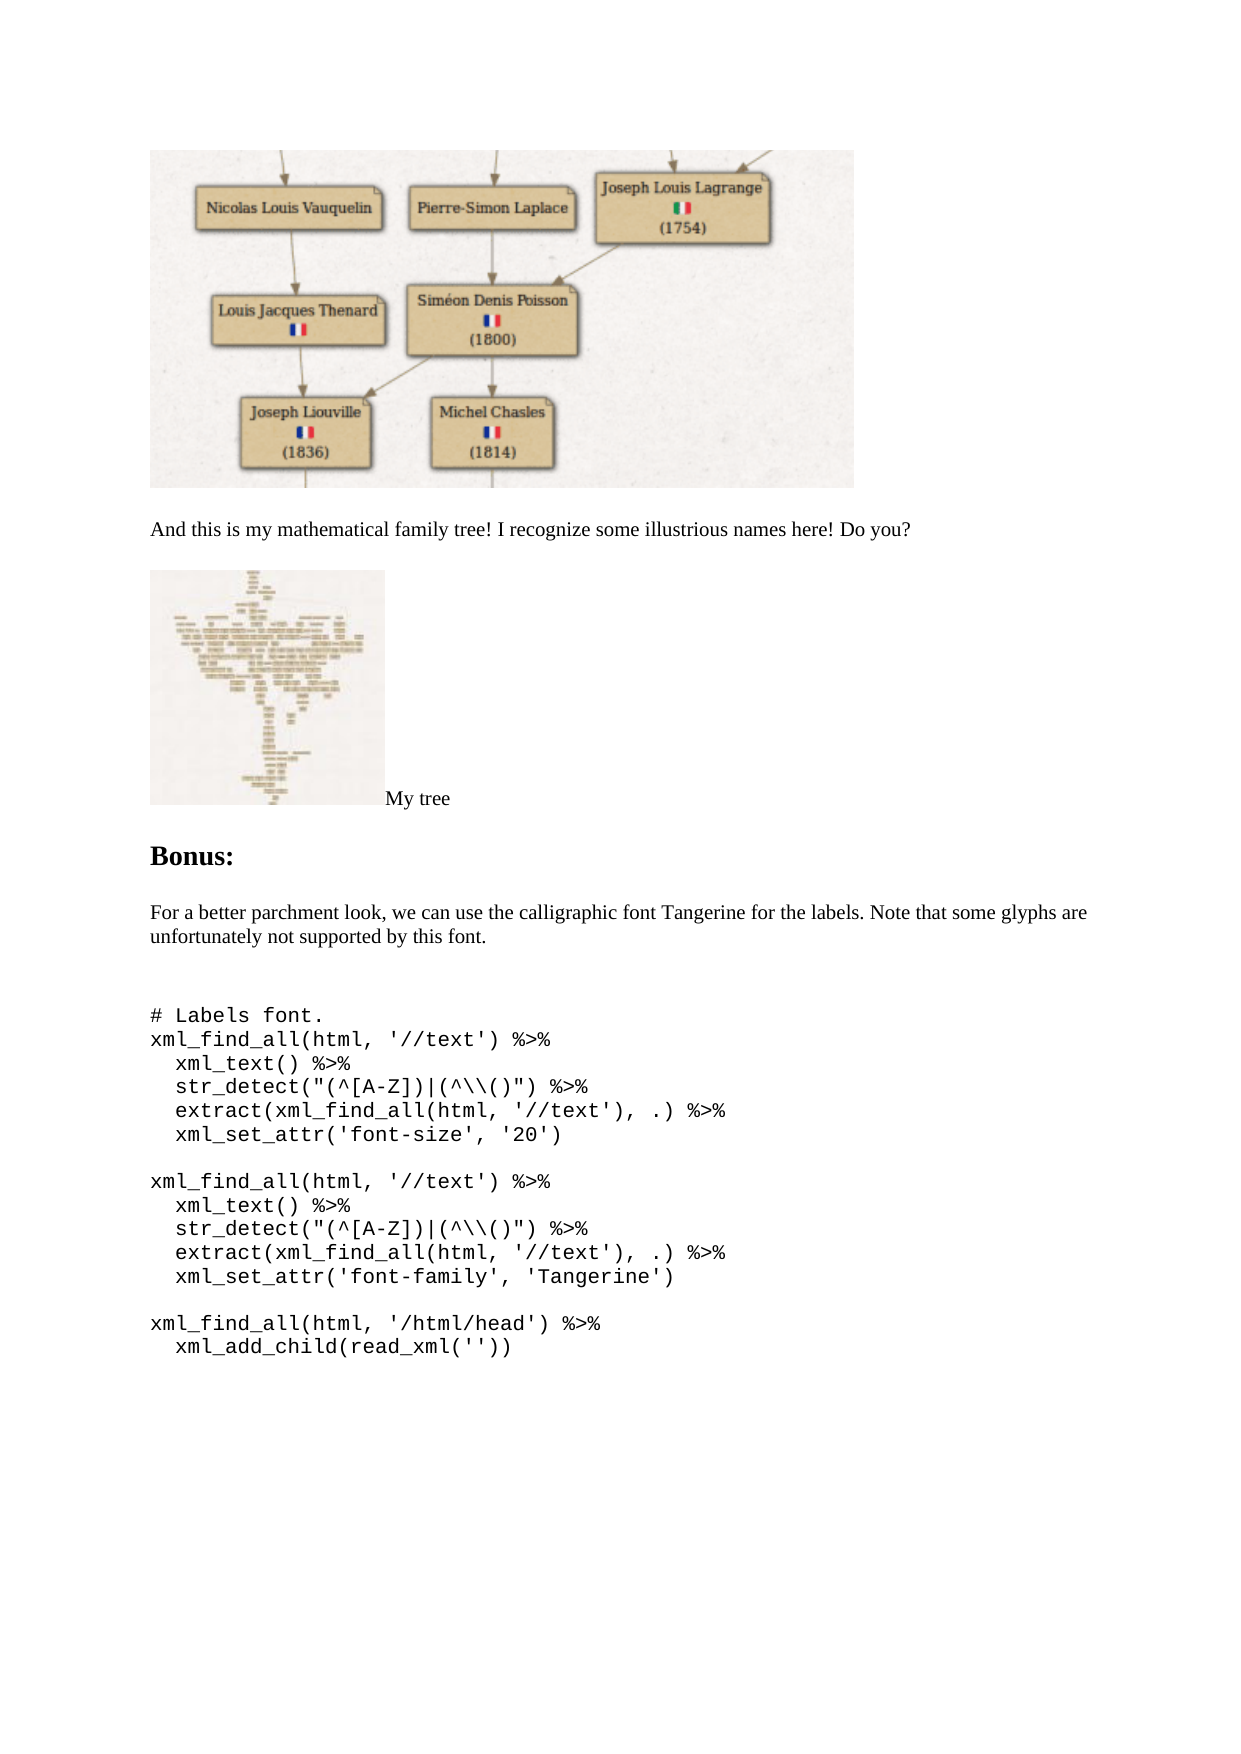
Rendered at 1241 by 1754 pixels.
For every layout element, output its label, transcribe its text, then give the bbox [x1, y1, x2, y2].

picture [150, 570, 385, 805]
text xml_find_all(html, '//text') %>% [150, 1171, 1090, 1195]
text extract(xml_find_all(html, '//text'), .) %>% [150, 1242, 1090, 1266]
text str_detect("(^[A-Z])|(^\\()") %>% [150, 1218, 1090, 1242]
text My tree [150, 570, 1090, 809]
picture [150, 150, 854, 488]
text xml_text() %>% [150, 1053, 1090, 1076]
text str_detect("(^[A-Z])|(^\\()") %>% [150, 1076, 1090, 1100]
text xml_find_all(html, '//text') %>% [150, 1029, 1090, 1053]
text xml_add_child(read_xml('')) [150, 1337, 1090, 1360]
text # Labels font. [150, 1006, 1090, 1029]
text xml_text() %>% [150, 1195, 1090, 1218]
text xml_set_attr('font-family', 'Tangerine') [150, 1266, 1090, 1289]
text Bonus: [150, 839, 1090, 871]
text xml_set_attr('font-size', '20') [150, 1124, 1090, 1147]
text And this is my mathematical family tree! I recognize some illustrious names here! Do you? [150, 517, 1090, 541]
text xml_find_all(html, '/html/head') %>% [150, 1313, 1090, 1337]
text extract(xml_find_all(html, '//text'), .) %>% [150, 1100, 1090, 1124]
text For a better parchment look, we can use the calligraphic font Tangerine for the labels. Note that some glyphs are unfortunately not supported by this font. [150, 900, 1090, 948]
